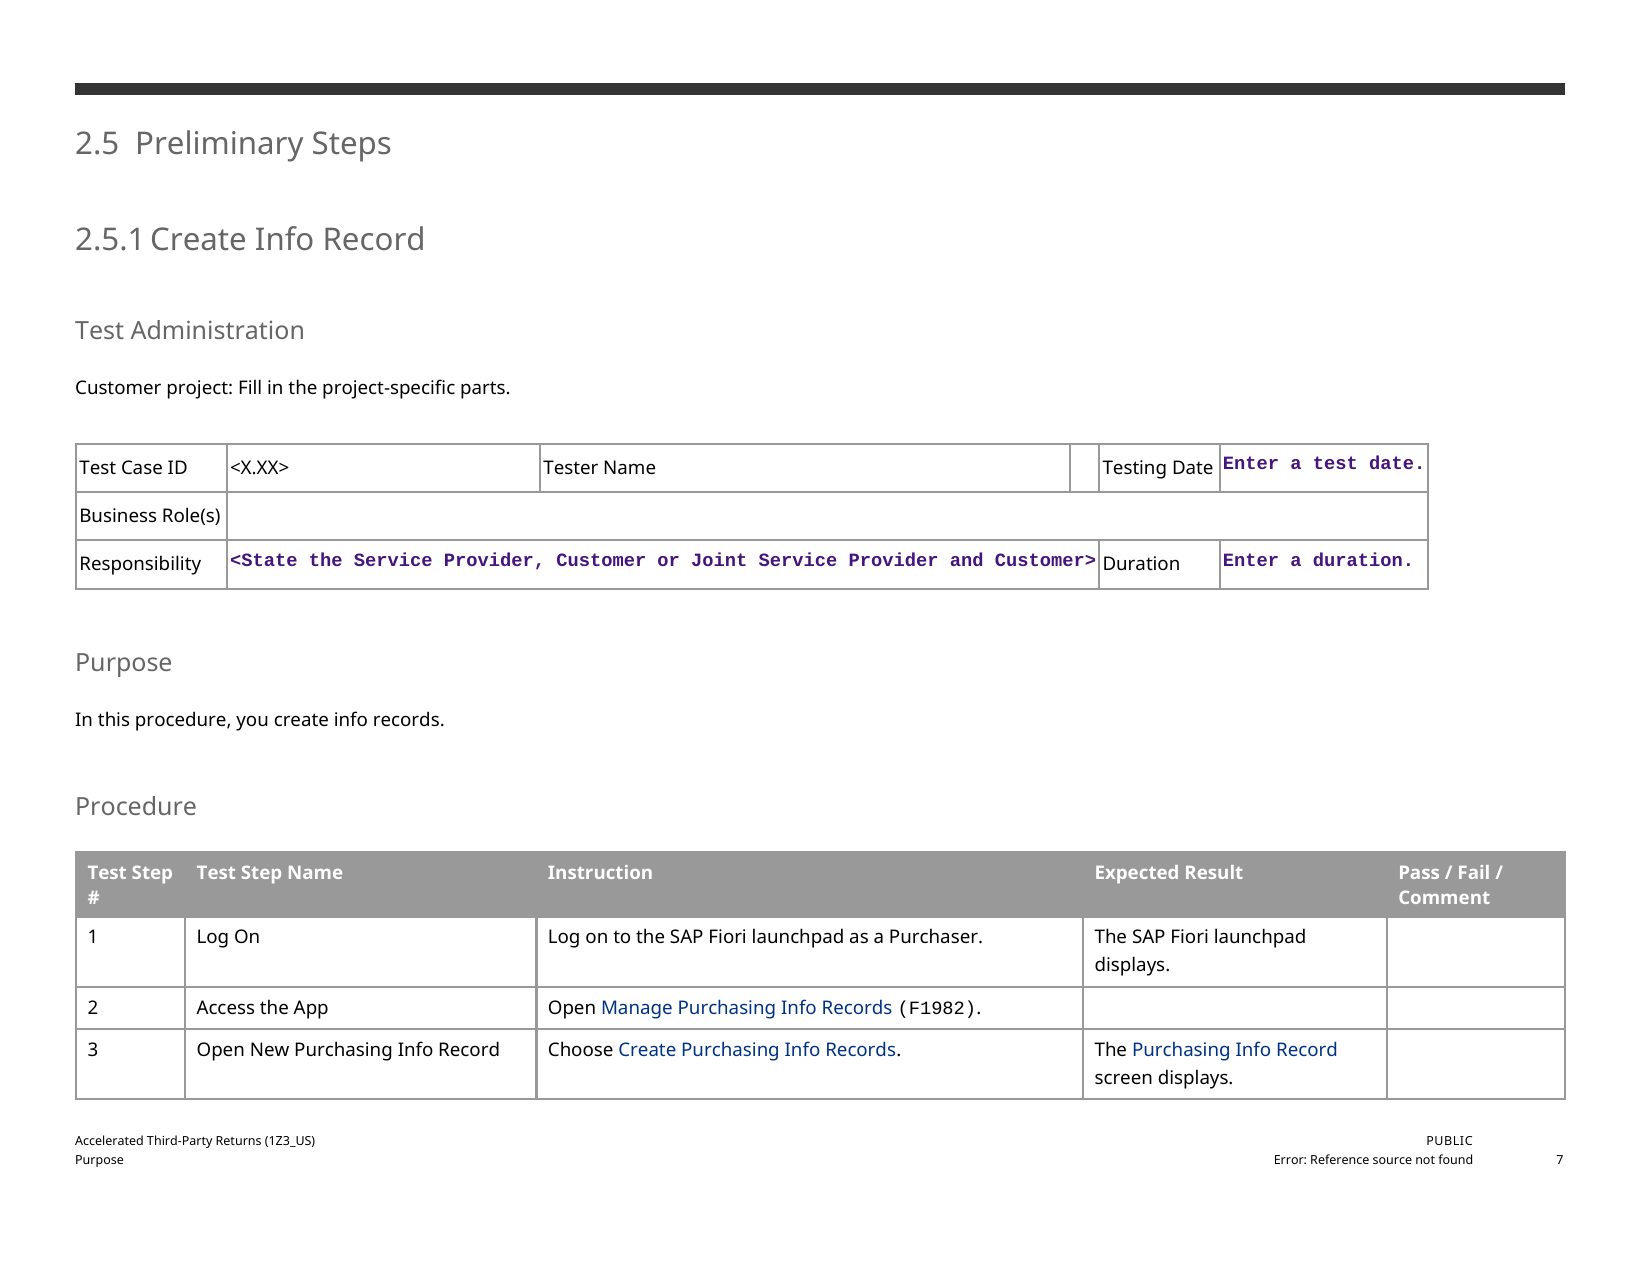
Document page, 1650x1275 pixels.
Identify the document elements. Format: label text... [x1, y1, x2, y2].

text In this procedure, you create info records. [75, 706, 1565, 732]
table_header Instruction [538, 853, 1082, 915]
table_cell [1388, 1030, 1564, 1098]
table_cell Duration [1100, 541, 1219, 587]
table_cell <State the Service Provider, Customer or Joint Service Provider and Customer> [228, 541, 1098, 587]
title Test Administration [75, 316, 1565, 345]
table_cell Responsibility [77, 541, 226, 587]
subtitle Preliminary Steps [75, 124, 1565, 162]
table_header Test Step # [77, 853, 184, 915]
table_cell [1388, 918, 1564, 986]
table_cell Enter a duration. [1221, 541, 1427, 587]
title Purpose [75, 648, 1565, 677]
table_header Pass / Fail / Comment [1388, 853, 1564, 915]
table_header Test Case ID [77, 445, 226, 491]
table_header Enter a test date. [1221, 445, 1427, 491]
table_cell [228, 493, 1427, 539]
table_cell Access the App [186, 988, 535, 1028]
table_cell The SAP Fiori launchpad displays. [1084, 918, 1386, 986]
table_cell [1084, 988, 1386, 1028]
subtitle Create Info Record [75, 220, 1565, 257]
text Customer project: Fill in the project-specific parts. [75, 374, 1565, 400]
table_cell 3 [77, 1030, 184, 1098]
table_cell 1 [77, 918, 184, 986]
table_header Testing Date [1100, 445, 1219, 491]
title Procedure [75, 792, 1565, 822]
table_cell The Purchasing Info Record screen displays. [1084, 1030, 1386, 1098]
table_header Expected Result [1084, 853, 1386, 915]
table_header Test Step Name [186, 853, 535, 915]
table_cell [1388, 988, 1564, 1028]
table_cell Log On [186, 918, 535, 986]
table_cell Open Manage Purchasing Info Records (F1982). [538, 988, 1082, 1028]
table_cell Open New Purchasing Info Record [186, 1030, 535, 1098]
table_header [1071, 445, 1098, 491]
table_cell Business Role(s) [77, 493, 226, 539]
table_cell Choose Create Purchasing Info Records. [538, 1030, 1082, 1098]
table_header <X.XX> [228, 445, 539, 491]
table_cell Log on to the SAP Fiori launchpad as a Purchaser. [538, 918, 1082, 986]
table_cell 2 [77, 988, 184, 1028]
table_header Tester Name [541, 445, 1069, 491]
